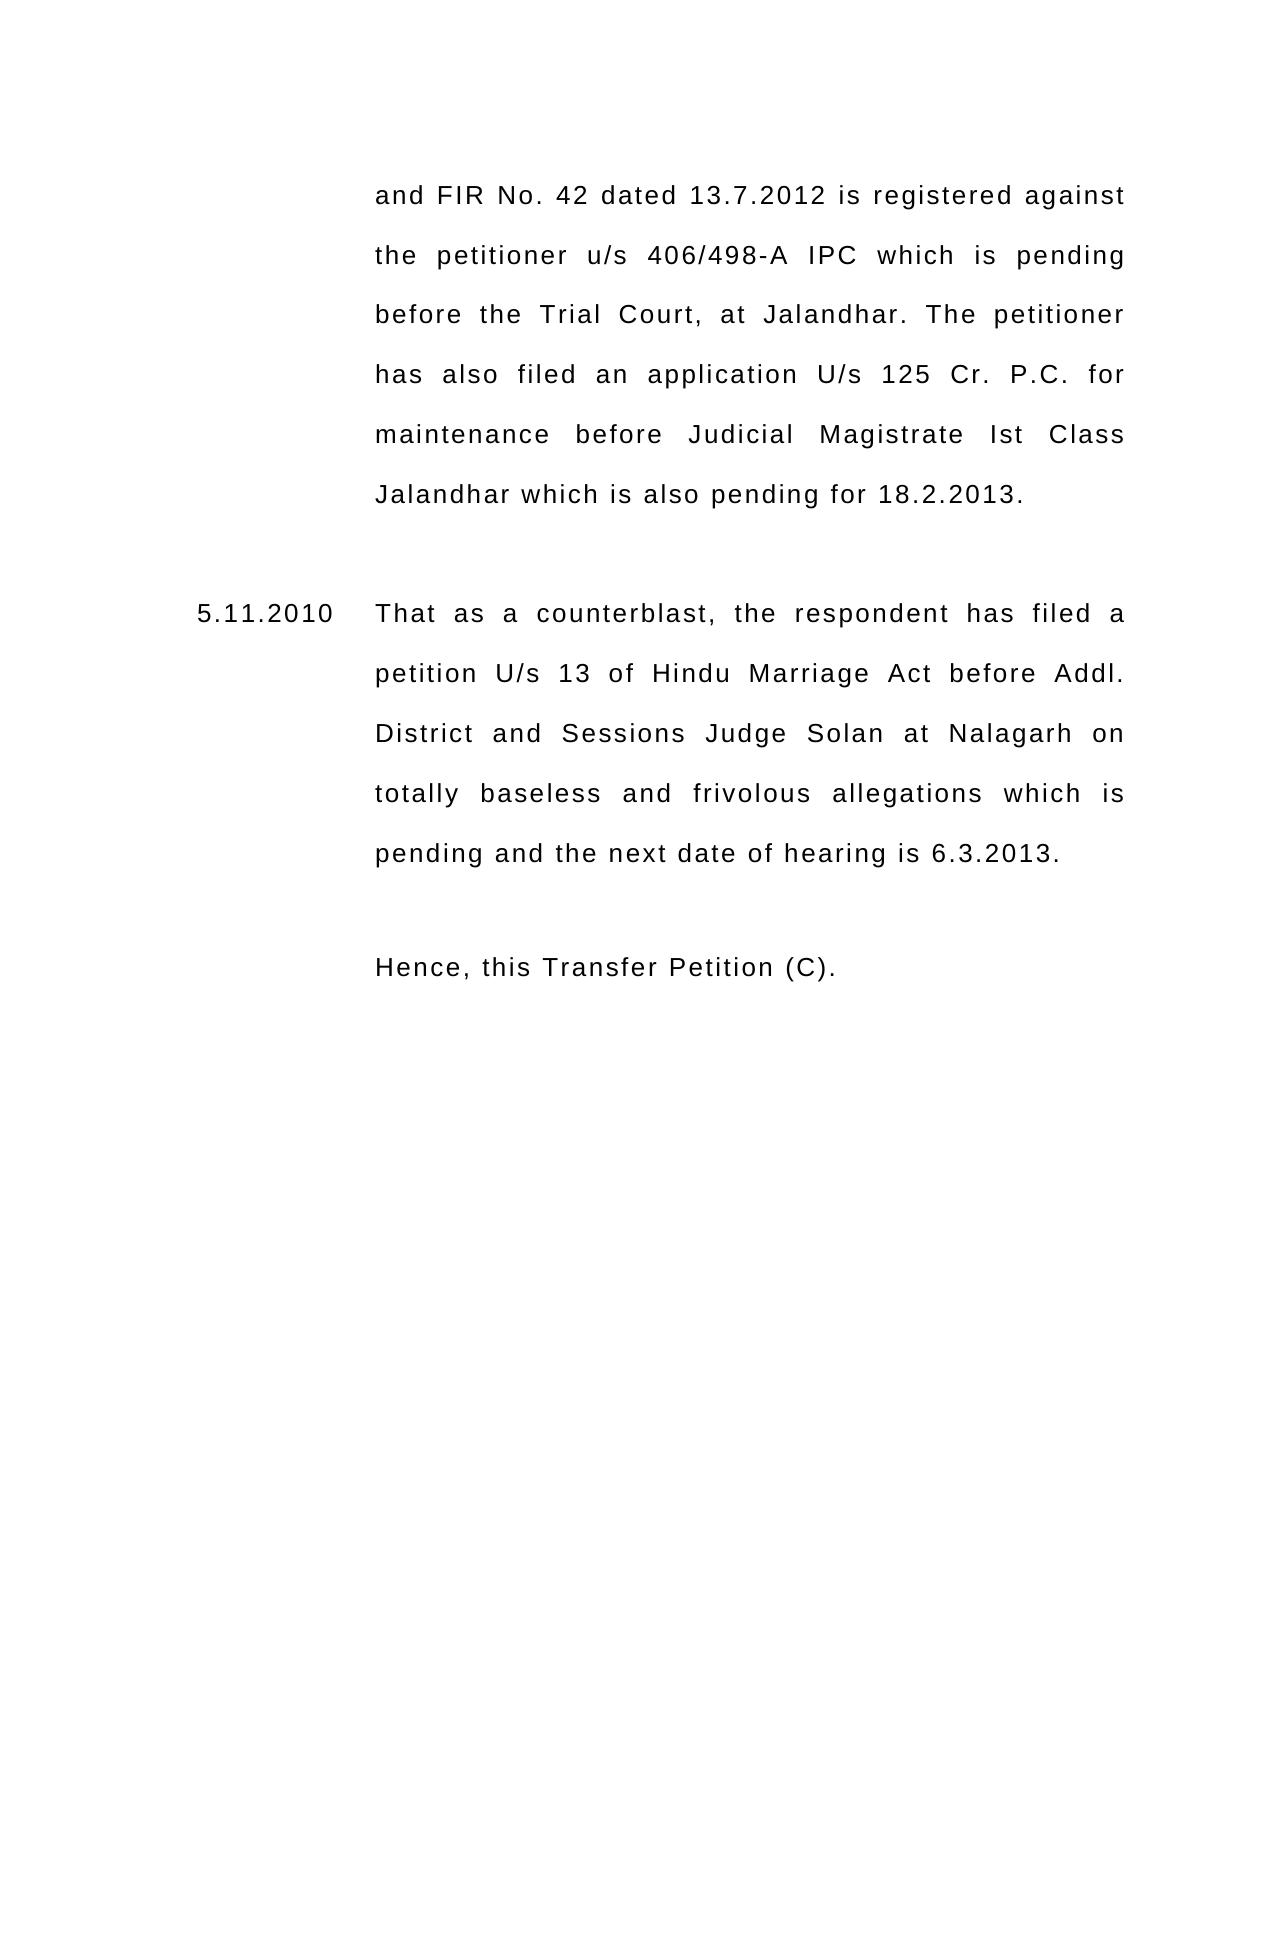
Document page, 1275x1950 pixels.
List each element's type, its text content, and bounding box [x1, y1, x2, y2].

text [375, 180, 1125, 509]
text 5.11.2010 That as a counterblast, the respondent has filed a petition U/s 13 of Hindu Marriage Act before Addl. District and Sessions Judge Solan at Nalagarh on totally baseless and frivolous allegations which is pending and the next date of hearing is 6.3.2013. [197, 598, 1125, 868]
text Hence, this Transfer Petition (C). [225, 952, 1125, 982]
